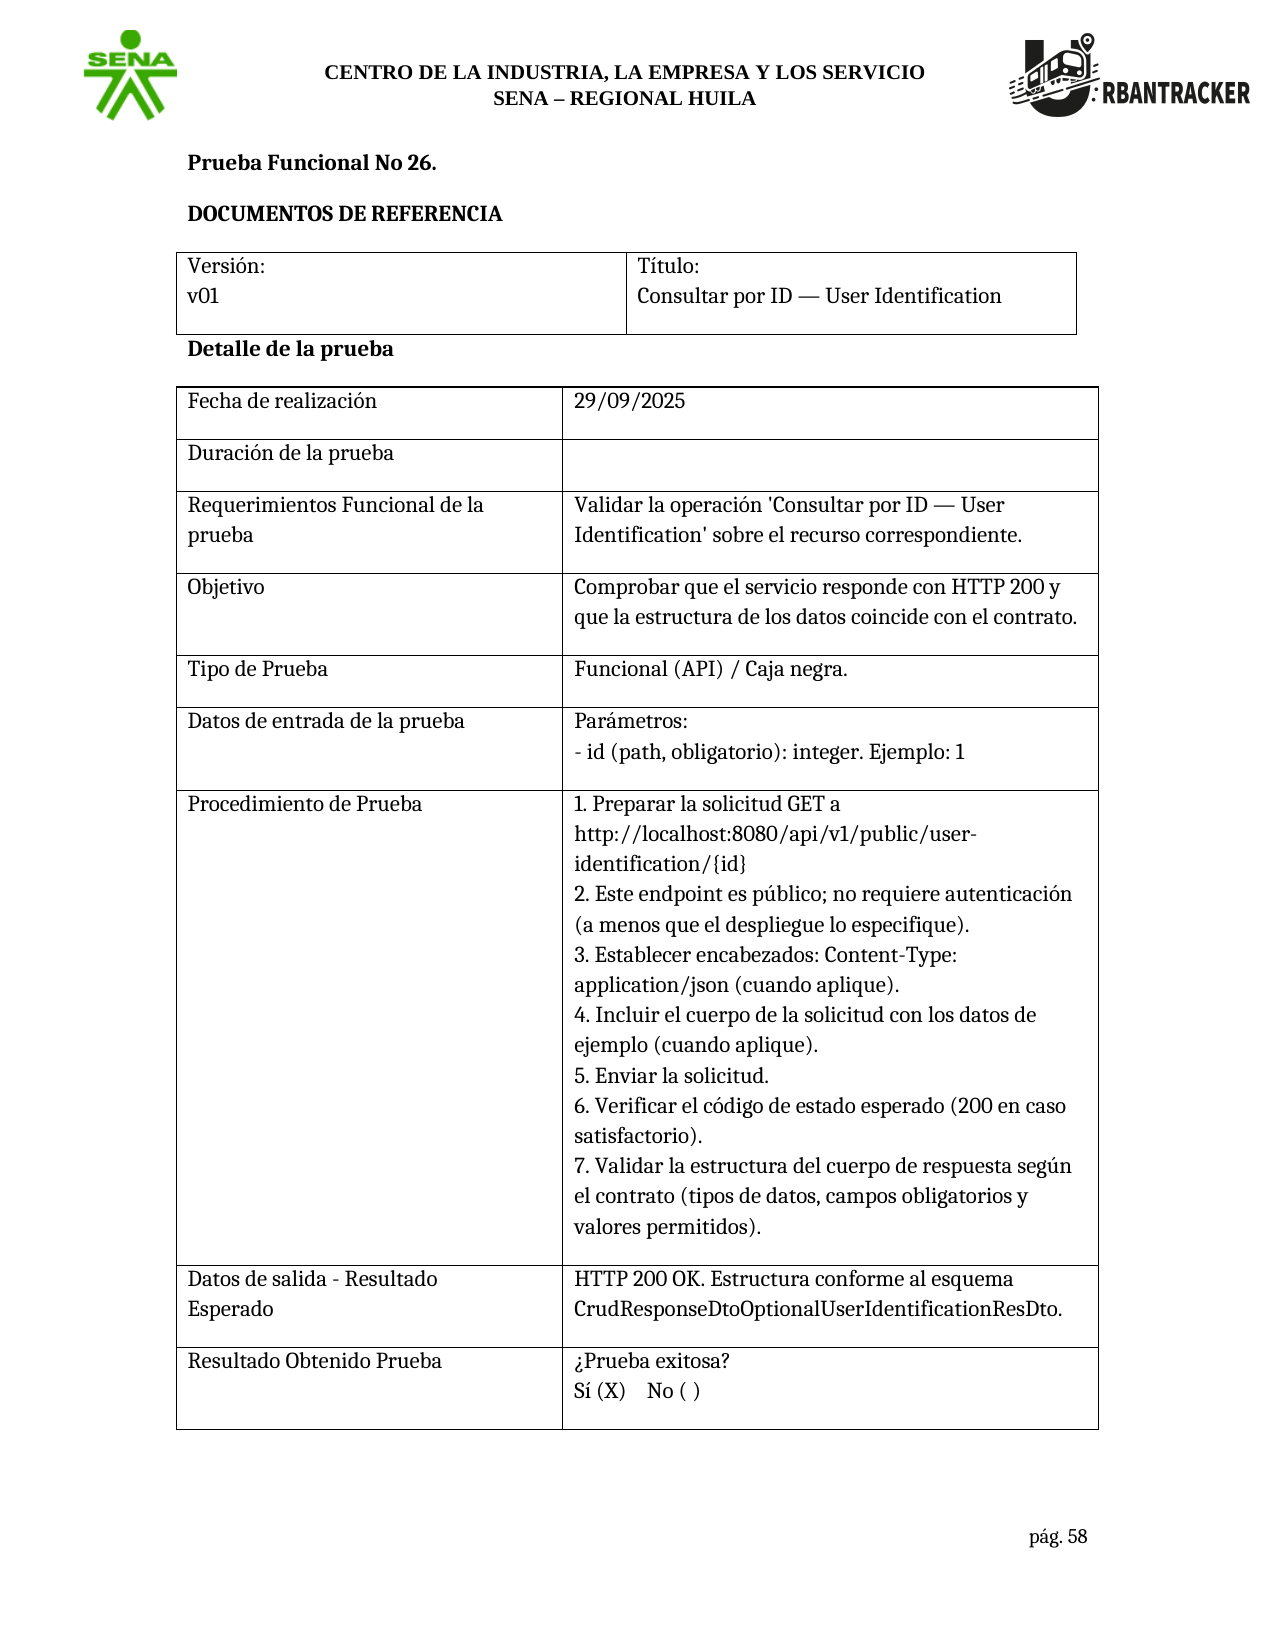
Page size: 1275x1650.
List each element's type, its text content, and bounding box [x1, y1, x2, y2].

table_cell Validar la operación 'Consultar por ID — User Identification' sobre el recurso correspondiente. [563, 492, 1098, 573]
table_header Versión: v01 [177, 253, 626, 334]
table_cell Parámetros: - id (path, obligatorio): integer. Ejemplo: 1 [563, 708, 1098, 789]
table_cell Procedimiento de Prueba [177, 791, 562, 1264]
table_header 29/09/2025 [563, 388, 1098, 438]
picture [1009, 33, 1250, 117]
table_cell Requerimientos Funcional de la prueba [177, 492, 562, 573]
table_cell [563, 440, 1098, 491]
text Detalle de la prueba [187, 335, 1087, 362]
text DOCUMENTOS DE REFERENCIA [187, 201, 1087, 227]
table_cell Datos de salida - Resultado Esperado [177, 1266, 562, 1347]
picture [83, 30, 177, 121]
table_cell Tipo de Prueba [177, 656, 562, 707]
table_cell Duración de la prueba [177, 440, 562, 491]
table_cell Objetivo [177, 574, 562, 655]
text Prueba Funcional No 26. [187, 150, 1087, 176]
table_cell Comprobar que el servicio responde con HTTP 200 y que la estructura de los datos coincide con el contrato. [563, 574, 1098, 655]
table_cell Funcional (API) / Caja negra. [563, 656, 1098, 707]
table_cell 1. Preparar la solicitud GET a http://localhost:8080/api/v1/public/user-identification/{id} 2. Este endpoint es público; no requiere autenticación (a menos que el despliegue lo especifique). 3. Establecer encabezados: Content-Type: application/json (cuando aplique). 4. Incluir el cuerpo de la solicitud con los datos de ejemplo (cuando aplique). 5. Enviar la solicitud. 6. Verificar el código de estado esperado (200 en caso satisfactorio). 7. Validar la estructura del cuerpo de respuesta según el contrato (tipos de datos, campos obligatorios y valores permitidos). [563, 791, 1098, 1264]
table_header Fecha de realización [177, 388, 562, 438]
table_cell HTTP 200 OK. Estructura conforme al esquema CrudResponseDtoOptionalUserIdentificationResDto. [563, 1266, 1098, 1347]
table_cell Resultado Obtenido Prueba [177, 1348, 562, 1429]
table_cell Datos de entrada de la prueba [177, 708, 562, 789]
table_cell ¿Prueba exitosa? Sí (X) No ( ) [563, 1348, 1098, 1429]
table_header Título: Consultar por ID — User Identification [627, 253, 1076, 334]
